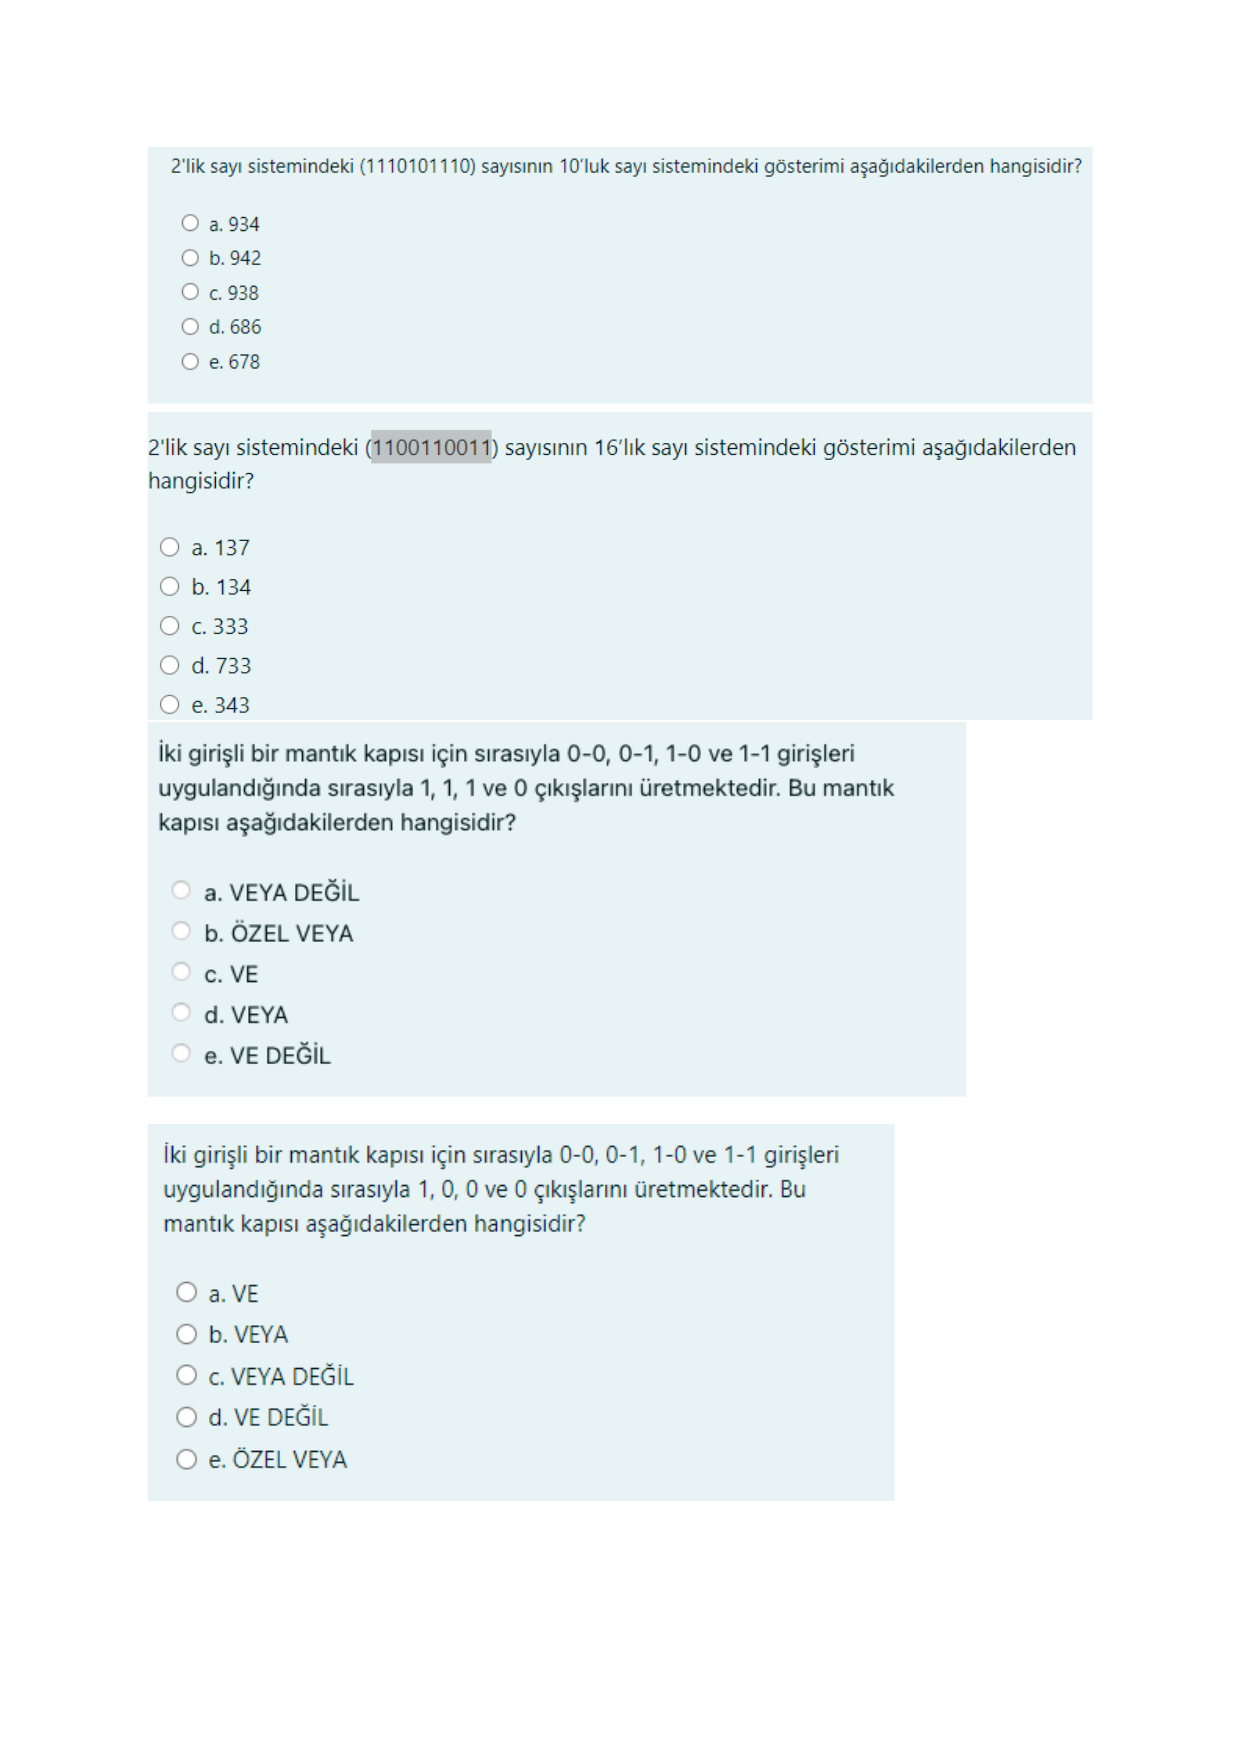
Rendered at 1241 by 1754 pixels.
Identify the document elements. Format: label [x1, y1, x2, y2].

picture [147, 411, 1093, 720]
picture [147, 722, 967, 1122]
picture [147, 1124, 895, 1501]
picture [147, 147, 1093, 409]
